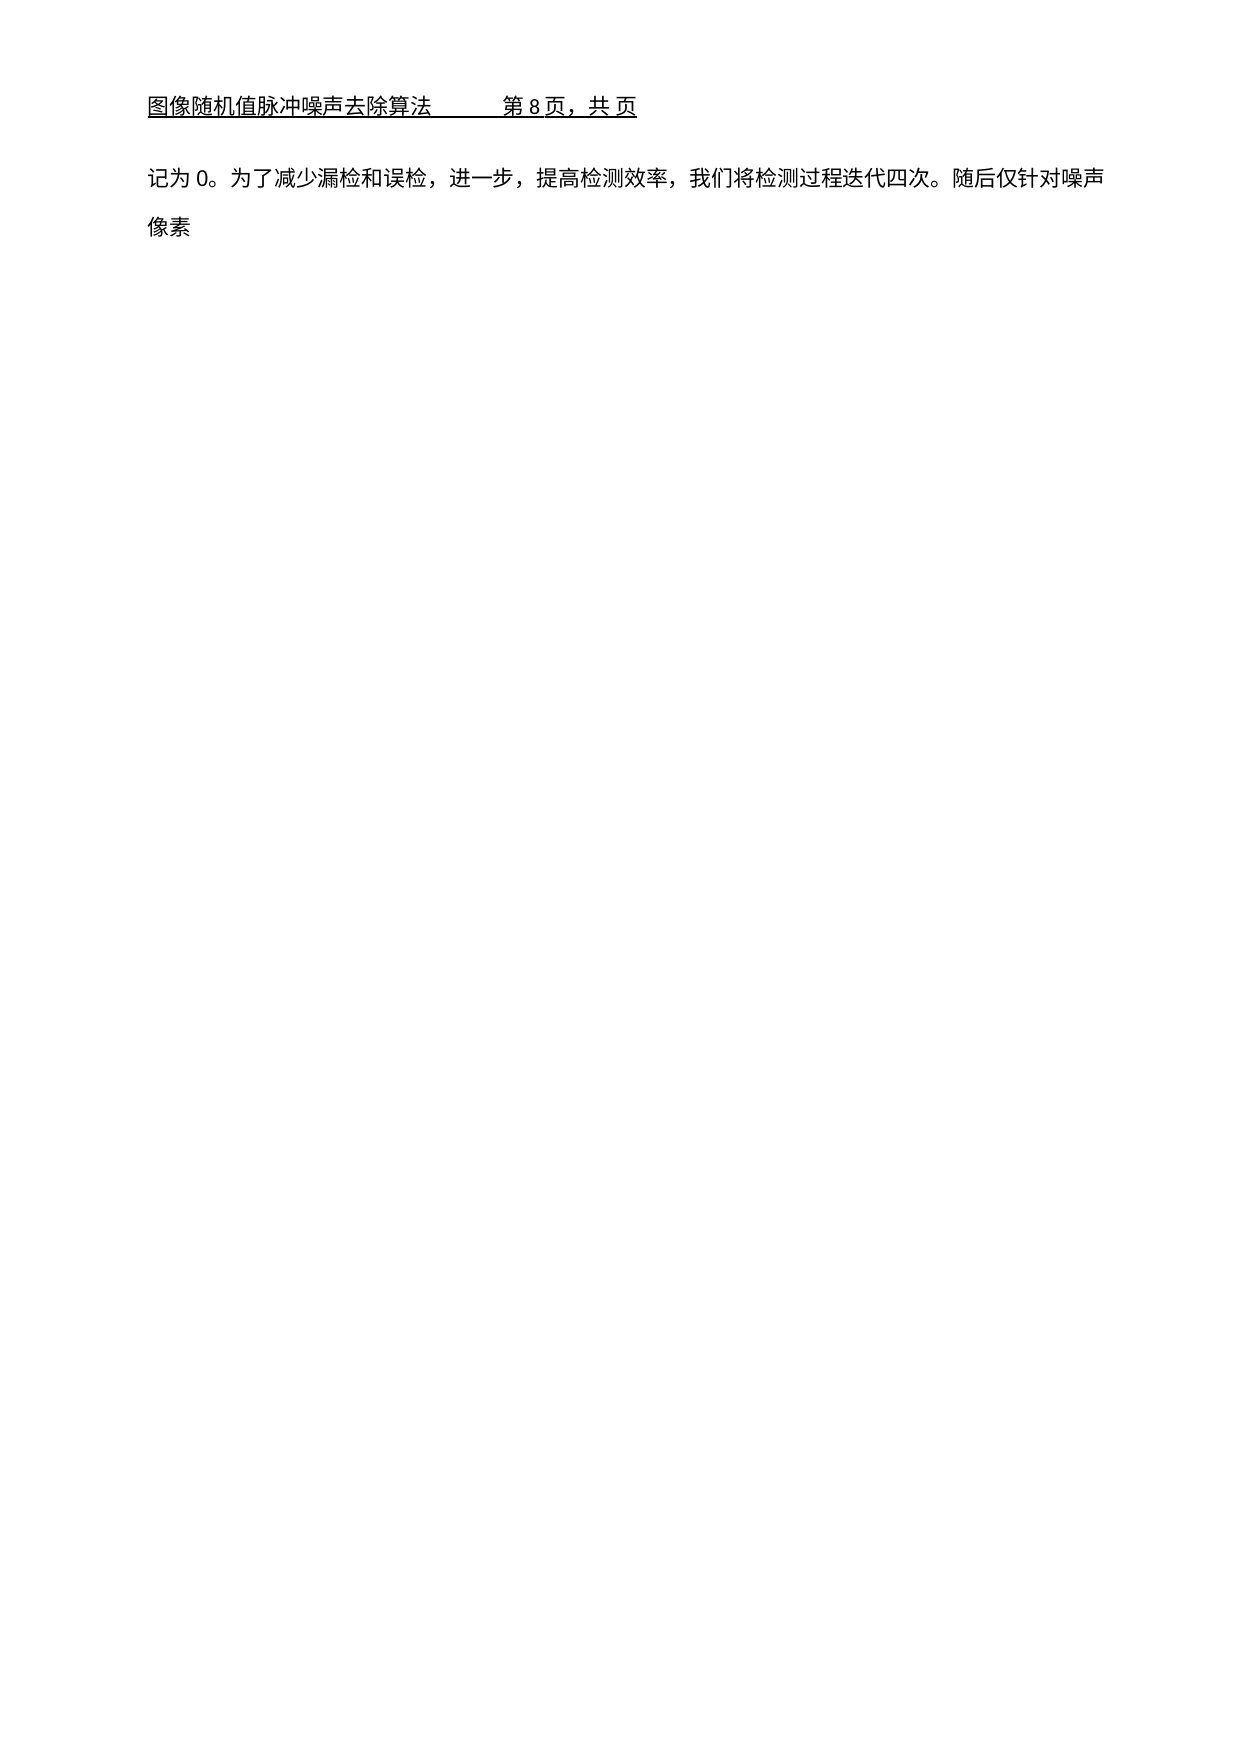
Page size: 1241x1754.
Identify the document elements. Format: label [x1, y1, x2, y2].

text [148, 161, 1122, 242]
